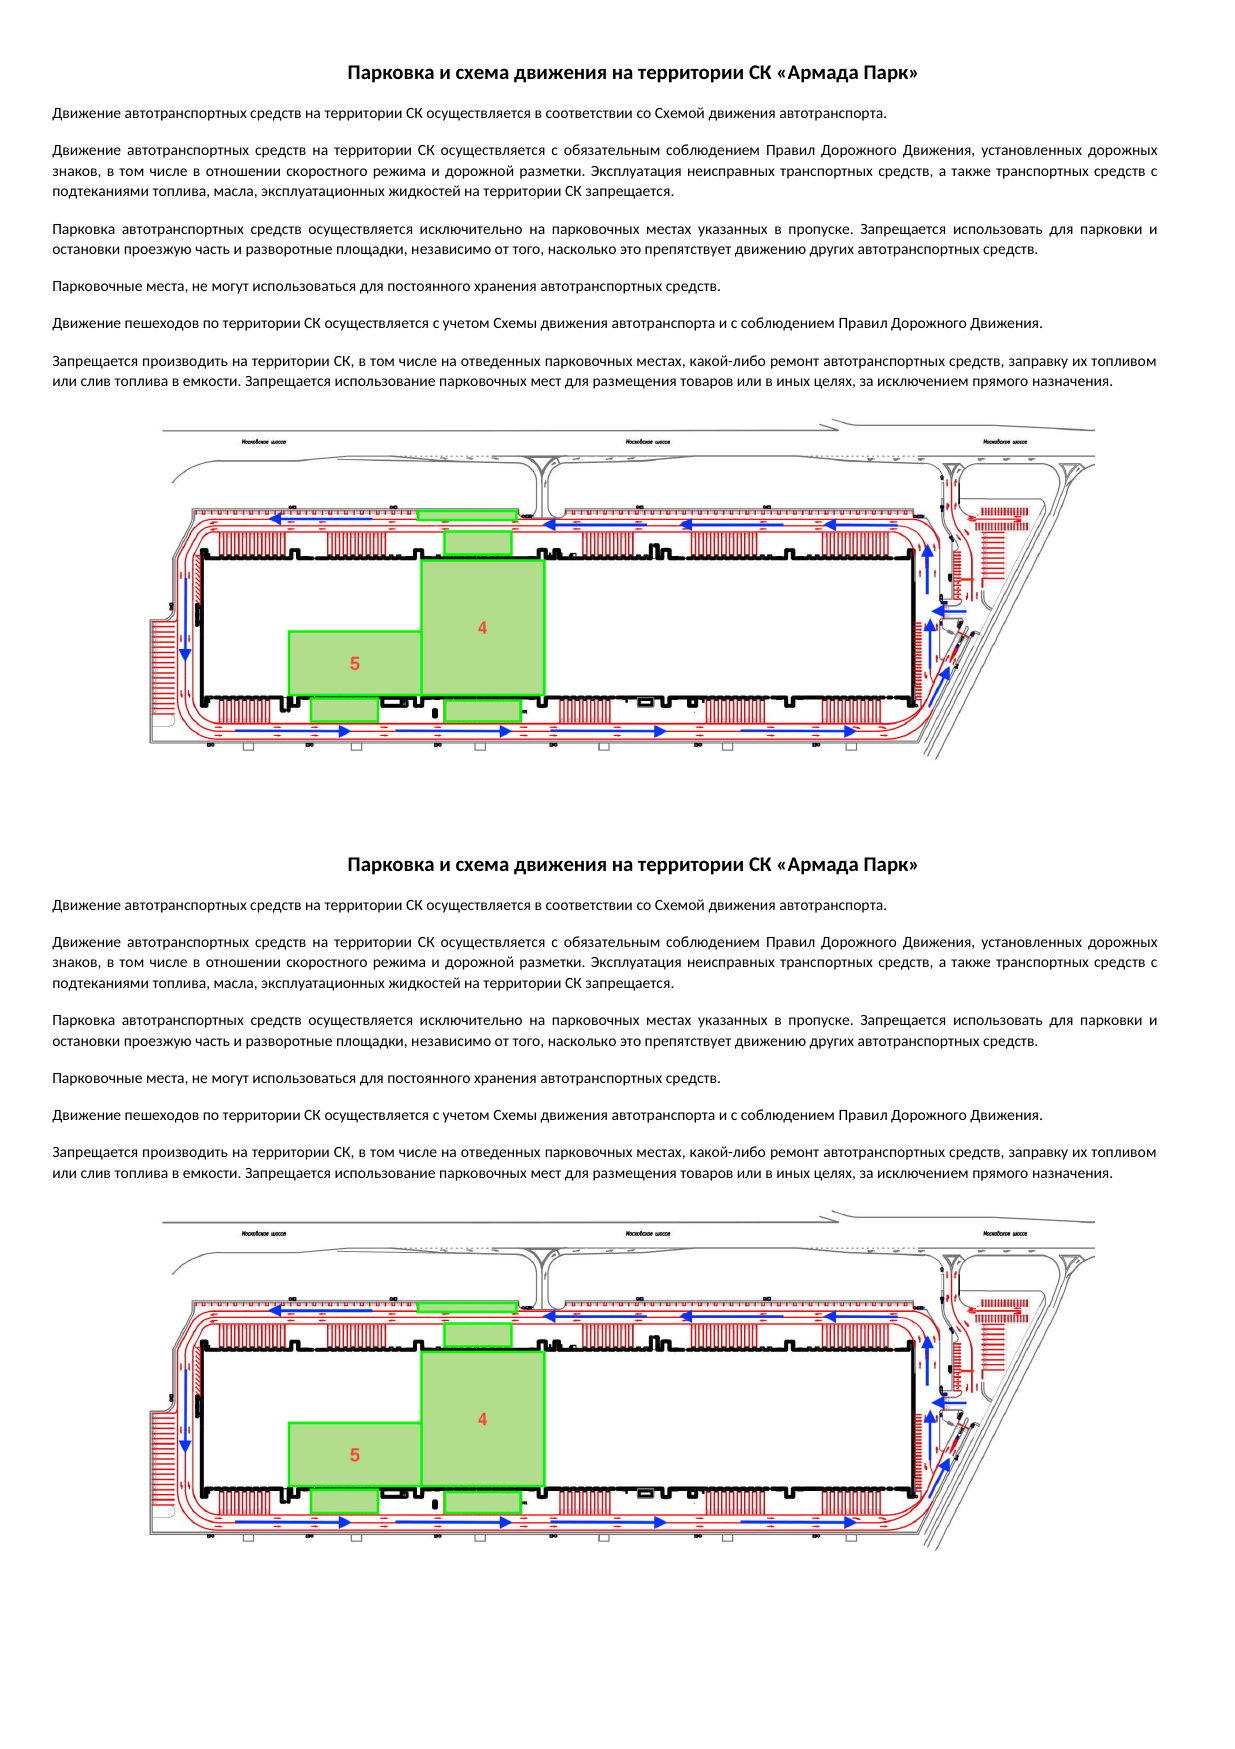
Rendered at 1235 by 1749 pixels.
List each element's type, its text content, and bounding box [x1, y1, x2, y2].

text Парковка и схема движения на территории СК «Армада Парк» [52, 59, 1159, 85]
list Движение автотранспортных средств на территории СК осуществляется в соответствии со Схемой движения автотранспорта. [52, 895, 1159, 914]
text Парковка и схема движения на территории СК «Армада Парк» [52, 851, 1159, 876]
picture [116, 408, 1095, 786]
picture [116, 1200, 1095, 1577]
list Парковочные места, не могут использоваться для постоянного хранения автотранспортных средств. [52, 1068, 1159, 1087]
list Парковка автотранспортных средств осуществляется исключительно на парковочных местах указанных в пропуске. Запрещается использовать для парковки и остановки проезжую часть и разворотные площадки, независимо от того, насколько это препятствует движению других автотранспортных средств. [52, 219, 1159, 258]
list Движение автотранспортных средств на территории СК осуществляется с обязательным соблюдением Правил Дорожного Движения, установленных дорожных знаков, в том числе в отношении скоростного режима и дорожной разметки. Эксплуатация неисправных транспортных средств, а также транспортных средств с подтеканиями топлива, масла, эксплуатационных жидкостей на территории СК запрещается. [52, 141, 1159, 201]
list Движение пешеходов по территории СК осуществляется с учетом Схемы движения автотранспорта и с соблюдением Правил Дорожного Движения. [52, 1105, 1159, 1124]
list Запрещается производить на территории СК, в том числе на отведенных парковочных местах, какой-либо ремонт автотранспортных средств, заправку их топливом или слив топлива в емкости. Запрещается использование парковочных мест для размещения товаров или в иных целях, за исключением прямого назначения. [52, 351, 1159, 391]
list Движение пешеходов по территории СК осуществляется с учетом Схемы движения автотранспорта и с соблюдением Правил Дорожного Движения. [52, 314, 1159, 333]
list Парковочные места, не могут использоваться для постоянного хранения автотранспортных средств. [52, 277, 1159, 296]
list Запрещается производить на территории СК, в том числе на отведенных парковочных местах, какой-либо ремонт автотранспортных средств, заправку их топливом или слив топлива в емкости. Запрещается использование парковочных мест для размещения товаров или в иных целях, за исключением прямого назначения. [52, 1142, 1159, 1182]
list Движение автотранспортных средств на территории СК осуществляется с обязательным соблюдением Правил Дорожного Движения, установленных дорожных знаков, в том числе в отношении скоростного режима и дорожной разметки. Эксплуатация неисправных транспортных средств, а также транспортных средств с подтеканиями топлива, масла, эксплуатационных жидкостей на территории СК запрещается. [52, 932, 1159, 992]
list Парковка автотранспортных средств осуществляется исключительно на парковочных местах указанных в пропуске. Запрещается использовать для парковки и остановки проезжую часть и разворотные площадки, независимо от того, насколько это препятствует движению других автотранспортных средств. [52, 1010, 1159, 1050]
list Движение автотранспортных средств на территории СК осуществляется в соответствии со Схемой движения автотранспорта. [52, 103, 1159, 122]
